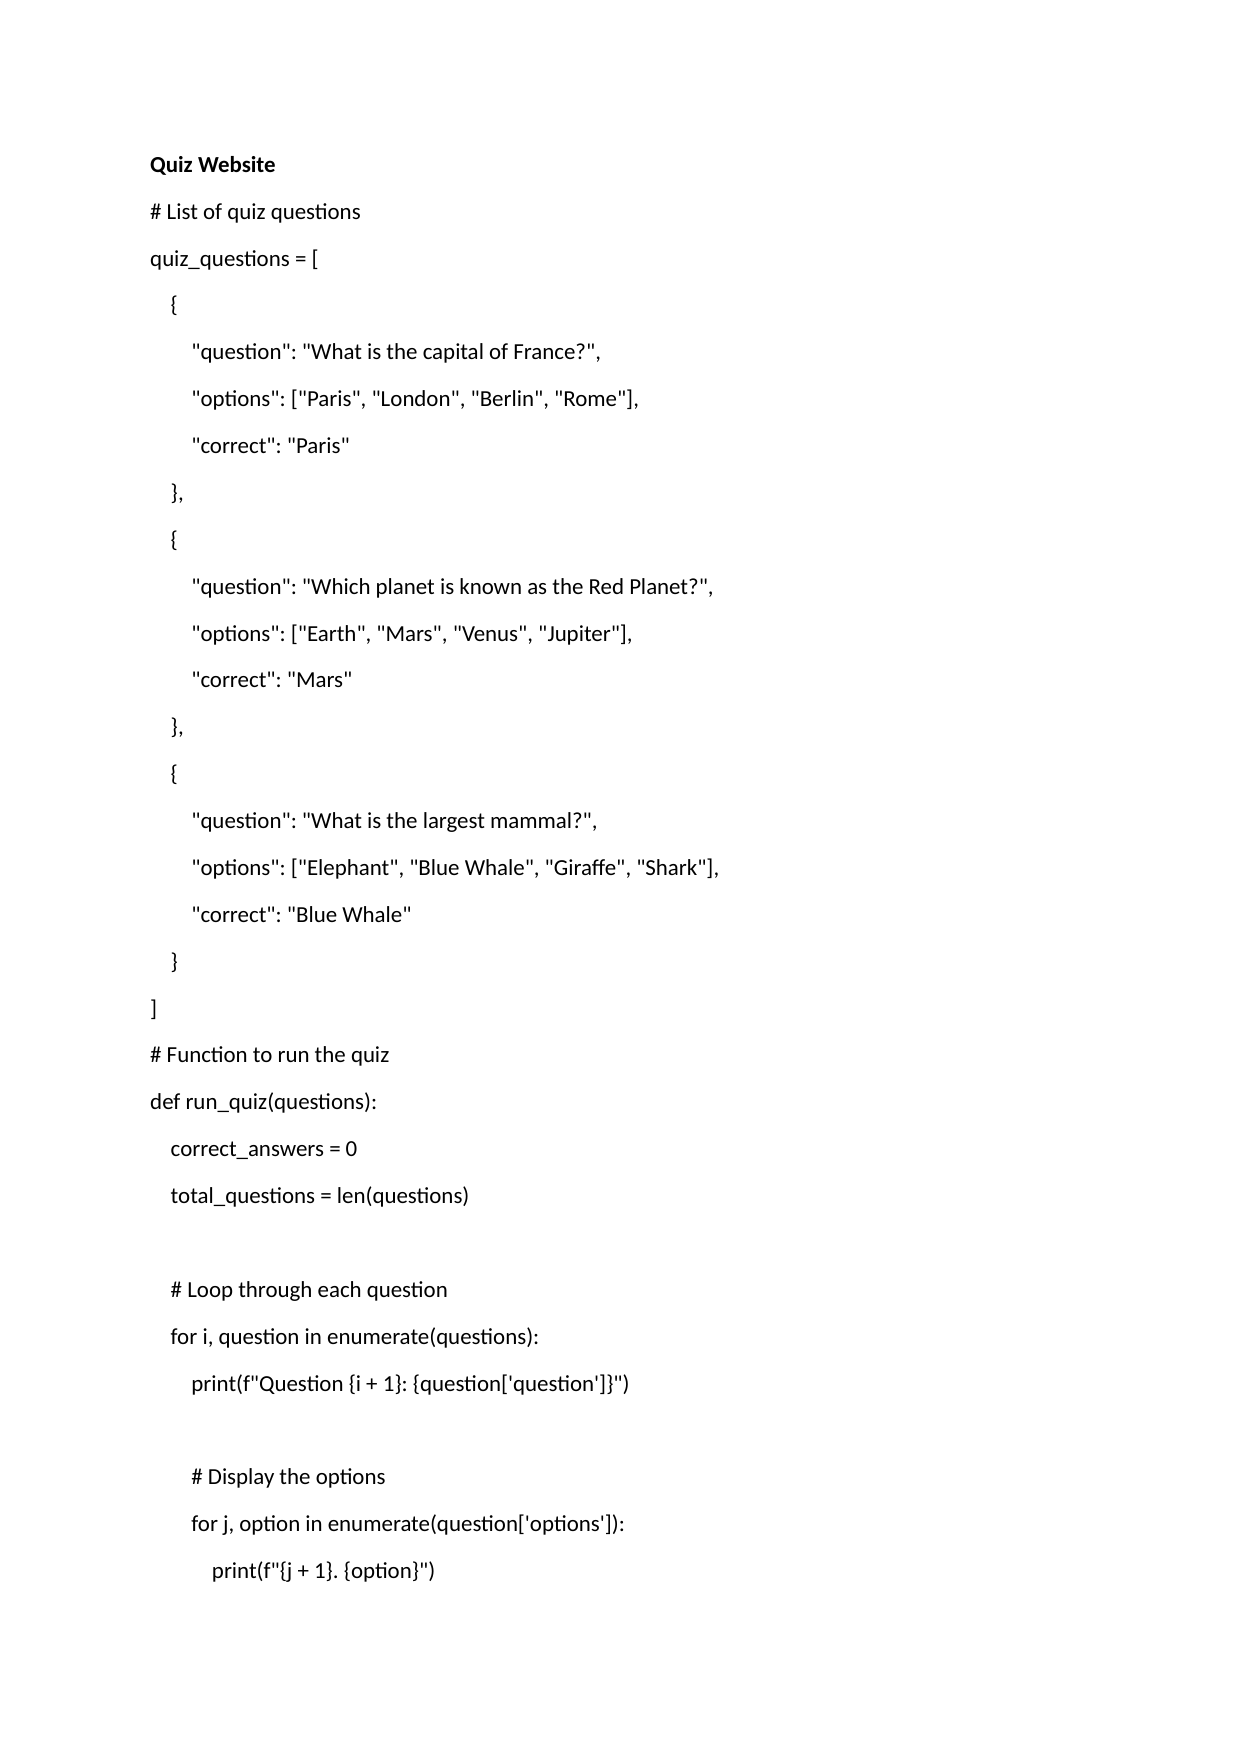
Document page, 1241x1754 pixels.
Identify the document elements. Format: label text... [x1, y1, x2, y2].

text }, [150, 478, 1090, 506]
text "question": "Which planet is known as the Red Planet?", [150, 572, 1090, 600]
text quiz_questions = [ [150, 244, 1090, 272]
text Quiz Website [150, 150, 1090, 178]
text "correct": "Paris" [150, 431, 1090, 459]
text ] [150, 994, 1090, 1022]
text }, [150, 712, 1090, 741]
text print(f"Question {i + 1}: {question['question']}") [150, 1369, 1090, 1397]
text # Loop through each question [150, 1275, 1090, 1303]
text for i, question in enumerate(questions): [150, 1322, 1090, 1350]
text # Display the options [150, 1462, 1090, 1491]
text "options": ["Earth", "Mars", "Venus", "Jupiter"], [150, 619, 1090, 647]
text "correct": "Blue Whale" [150, 900, 1090, 928]
text { [150, 525, 1090, 553]
text print(f"{j + 1}. {option}") [150, 1556, 1090, 1584]
text # List of quiz questions [150, 197, 1090, 225]
text def run_quiz(questions): [150, 1087, 1090, 1116]
text { [150, 759, 1090, 787]
text "options": ["Elephant", "Blue Whale", "Giraffe", "Shark"], [150, 853, 1090, 881]
text total_questions = len(questions) [150, 1181, 1090, 1209]
text "correct": "Mars" [150, 666, 1090, 694]
text "question": "What is the capital of France?", [150, 337, 1090, 366]
text } [150, 947, 1090, 975]
text correct_answers = 0 [150, 1134, 1090, 1162]
text "options": ["Paris", "London", "Berlin", "Rome"], [150, 384, 1090, 412]
text { [150, 291, 1090, 319]
text "question": "What is the largest mammal?", [150, 806, 1090, 834]
text # Function to run the quiz [150, 1041, 1090, 1069]
text for j, option in enumerate(question['options']): [150, 1509, 1090, 1537]
